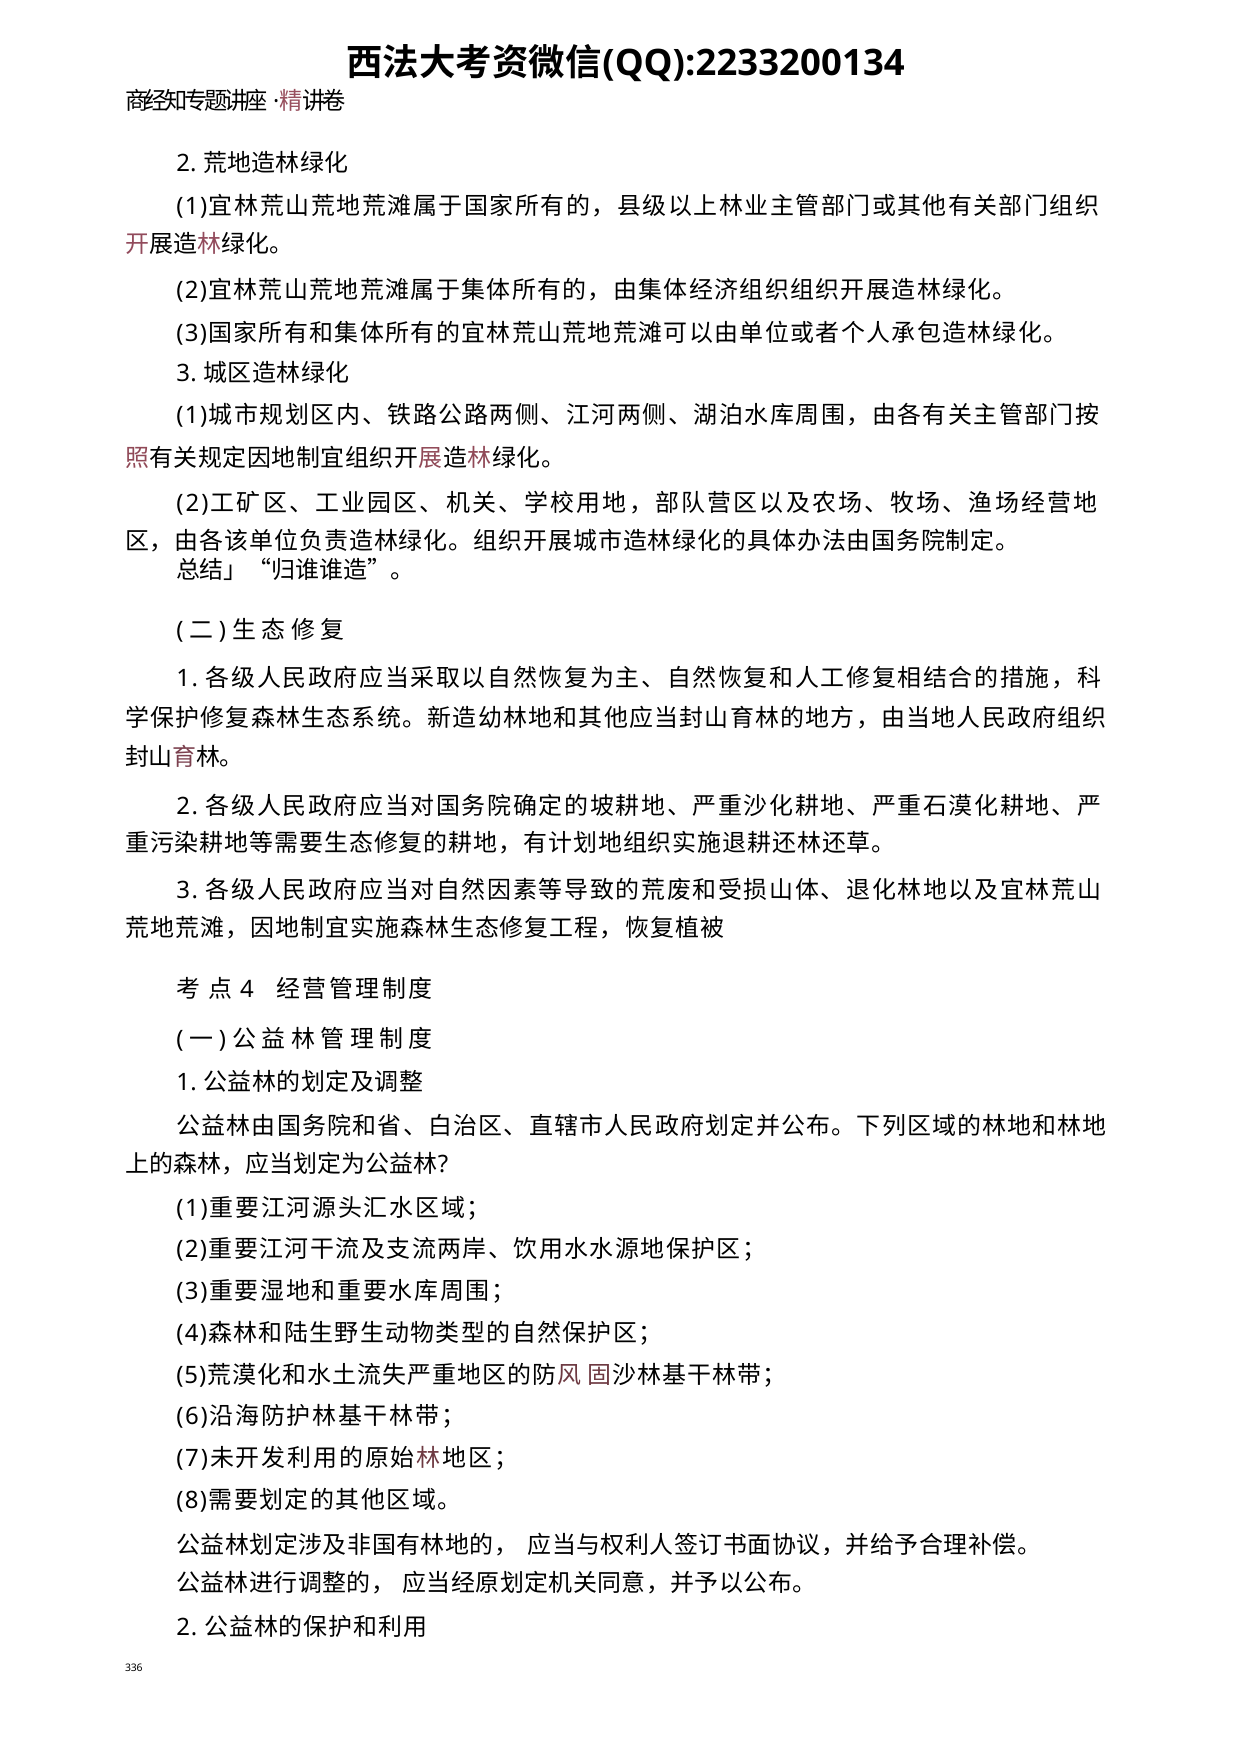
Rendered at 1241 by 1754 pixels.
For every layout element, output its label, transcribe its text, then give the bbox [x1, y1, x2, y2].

text (6)沿海防护林基干林带； [176, 1399, 1112, 1431]
text 3. 各级人民政府应当对自然因素等导致的荒废和受损山体、退化林地以及宜林荒山 荒地荒滩，因地制宜实施森林生态修复工程，恢复植被 [125, 871, 1111, 943]
text 照有关规定因地制宜组织开展造林绿化。 [125, 441, 1112, 472]
text 总结」“归谁谁造”。 [176, 566, 1112, 612]
text (3)国家所有和集体所有的宜林荒山荒地荒滩可以由单位或者个人承包造林绿化。 [176, 316, 1112, 347]
text 1. 公益林的划定及调整 [176, 1065, 1112, 1096]
text 商经知专题讲座 ·精讲卷 [125, 84, 1112, 116]
text (1)宜林荒山荒地荒滩属于国家所有的，县级以上林业主管部门或其他有关部门组织 开展造林绿化。 [125, 186, 1109, 259]
text (1)重要江河源头汇水区域； [176, 1191, 1112, 1223]
text 西法大考资微信(QQ):2233200134 [332, 38, 1112, 84]
text 2. 公益林的保护和利用 [176, 1610, 1112, 1642]
text (1)城市规划区内、铁路公路两侧、江河两侧、湖泊水库周围，由各有关主管部门按 [176, 398, 1112, 430]
text (2)宜林荒山荒地荒滩属于集体所有的，由集体经济组织组织开展造林绿化。 [176, 273, 1112, 305]
text 公益林划定涉及非国有林地的， 应当与权利人签订书面协议，并给予合理补偿。 公益林进行调整的， 应当经原划定机关同意，并予以公布。 [176, 1525, 1049, 1598]
text ( 一 ) 公 益 林 管 理 制 度 [176, 1029, 1112, 1065]
text 公益林由国务院和省、白治区、直辖市人民政府划定并公布。下列区域的林地和林地 上的森林，应当划定为公益林? [125, 1106, 1109, 1179]
text (2)重要江河干流及支流两岸、饮用水水源地保护区； [176, 1233, 1112, 1264]
text (5)荒漠化和水土流失严重地区的防风 固沙林基干林带； [176, 1358, 1112, 1389]
text (3)重要湿地和重要水库周围； [176, 1274, 1112, 1306]
text 2. 荒地造林绿化 [176, 146, 1112, 177]
text 3. 城区造林绿化 [176, 356, 1112, 388]
text 2. 各级人民政府应当对国务院确定的坡耕地、严重沙化耕地、严重石漠化耕地、严 重污染耕地等需要生态修复的耕地，有计划地组织实施退耕还林还草。 [125, 786, 1112, 858]
text ( 二 ) 生 态 修 复 [176, 612, 1112, 646]
text (7)未开发利用的原始林地区； [176, 1441, 1112, 1473]
text (2)工矿区、工业园区、机关、学校用地，部队营区以及农场、牧场、渔场经营地 区，由各该单位负责造林绿化。组织开展城市造林绿化的具体办法由国务院制定。 [125, 484, 1109, 556]
text 1. 各级人民政府应当采取以自然恢复为主、自然恢复和人工修复相结合的措施，科 学保护修复森林生态系统。新造幼林地和其他应当封山育林的地方，由当地人民政府组织 封山育林。 [125, 659, 1109, 772]
text (4)森林和陆生野生动物类型的自然保护区； [176, 1316, 1112, 1348]
text (8)需要划定的其他区域。 [176, 1483, 1112, 1514]
text 考 点 4 经营管理制度 [176, 972, 1112, 1004]
